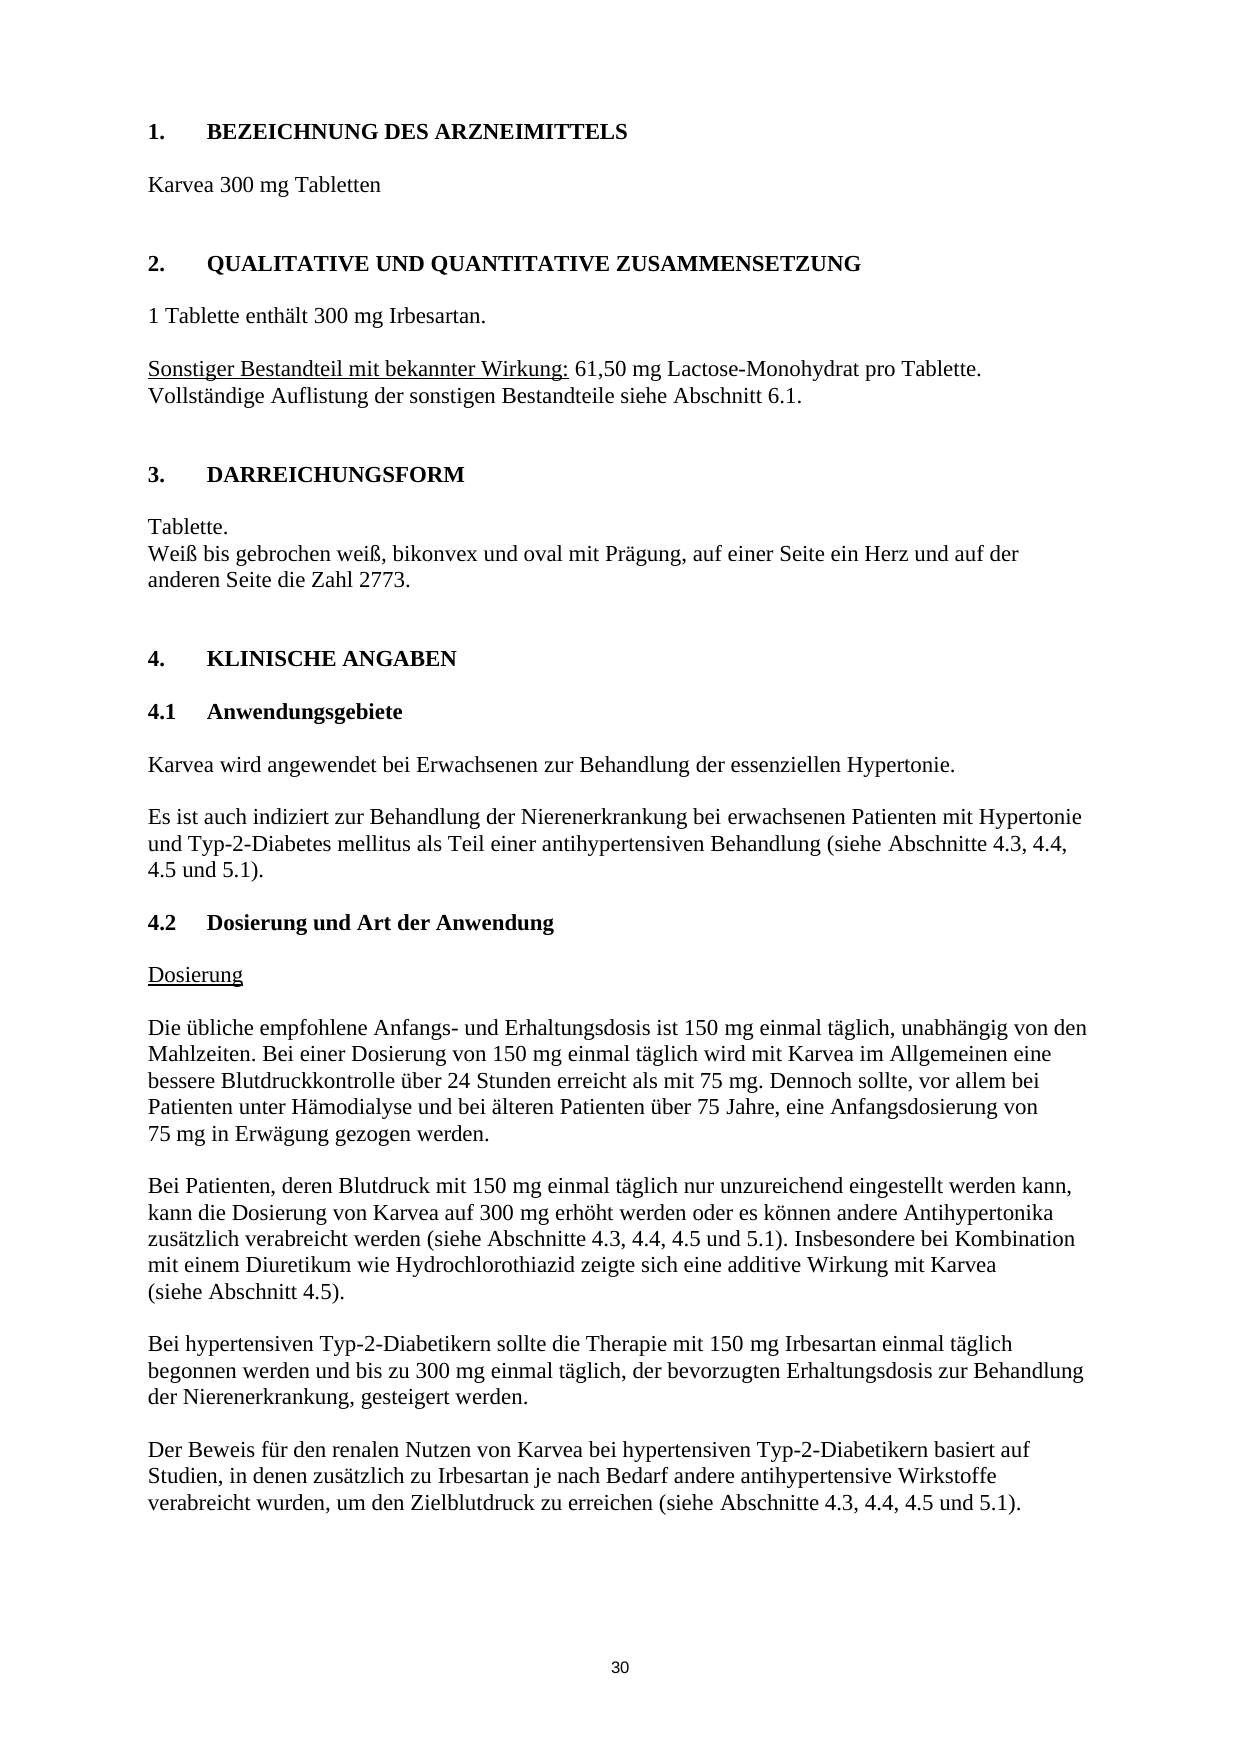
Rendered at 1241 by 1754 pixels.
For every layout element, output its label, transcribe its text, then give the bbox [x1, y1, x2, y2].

text Die übliche empfohlene Anfangs- und Erhaltungsdosis ist 150 mg einmal täglich, unabhängig von den Mahlzeiten. Bei einer Dosierung von 150 mg einmal täglich wird mit Karvea im Allgemeinen eine bessere Blutdruckkontrolle über 24 Stunden erreicht als mit 75 mg. Dennoch sollte, vor allem bei Patienten unter Hämodialyse und bei älteren Patienten über 75 Jahre, eine Anfangsdosierung von 75 mg in Erwägung gezogen werden. [148, 1014, 1093, 1146]
text Bei Patienten, deren Blutdruck mit 150 mg einmal täglich nur unzureichend eingestellt werden kann, kann die Dosierung von Karvea auf 300 mg erhöht werden oder es können andere Antihypertonika zusätzlich verabreicht werden (siehe Abschnitte 4.3, 4.4, 4.5 und 5.1). Insbesondere bei Kombination mit einem Diuretikum wie Hydrochlorothiazid zeigte sich eine additive Wirkung mit Karvea (siehe Abschnitt 4.5). [148, 1172, 1093, 1304]
text Karvea 300 mg Tabletten [148, 171, 1093, 197]
text Sonstiger Bestandteil mit bekannter Wirkung: 61,50 mg Lactose-Monohydrat pro Tablette. [148, 355, 1093, 382]
subtitle 2. QUALITATIVE UND QUANTITATIVE ZUSAMMENSETZUNG [148, 250, 1093, 276]
text 1 Tablette enthält 300 mg Irbesartan. [148, 303, 1093, 329]
text Dosierung [148, 961, 1093, 988]
subtitle 4. KLINISCHE ANGABEN [148, 645, 1093, 672]
subtitle 3. DARREICHUNGSFORM [148, 461, 1093, 487]
text Es ist auch indiziert zur Behandlung der Nierenerkrankung bei erwachsenen Patienten mit Hypertonie und Typ-2-Diabetes mellitus als Teil einer antihypertensiven Behandlung (siehe Abschnitte 4.3, 4.4, 4.5 und 5.1). [148, 803, 1093, 882]
text Weiß bis gebrochen weiß, bikonvex und oval mit Prägung, auf einer Seite ein Herz und auf der anderen Seite die Zahl 2773. [148, 540, 1093, 592]
text Karvea wird angewendet bei Erwachsenen zur Behandlung der essenziellen Hypertonie. [148, 751, 1093, 777]
subtitle 4.2 Dosierung und Art der Anwendung [148, 909, 1093, 935]
text Der Beweis für den renalen Nutzen von Karvea bei hypertensiven Typ-2-Diabetikern basiert auf Studien, in denen zusätzlich zu Irbesartan je nach Bedarf andere antihypertensive Wirkstoffe verabreicht wurden, um den Zielblutdruck zu erreichen (siehe Abschnitte 4.3, 4.4, 4.5 und 5.1). [148, 1436, 1093, 1515]
text Tablette. [148, 513, 1093, 540]
subtitle 1. BEZEICHNUNG DES ARZNEIMITTELS [148, 118, 1093, 144]
text Vollständige Auflistung der sonstigen Bestandteile siehe Abschnitt 6.1. [148, 382, 1093, 408]
subtitle 4.1 Anwendungsgebiete [148, 698, 1093, 724]
text Bei hypertensiven Typ-2-Diabetikern sollte die Therapie mit 150 mg Irbesartan einmal täglich begonnen werden und bis zu 300 mg einmal täglich, der bevorzugten Erhaltungsdosis zur Behandlung der Nierenerkrankung, gesteigert werden. [148, 1330, 1093, 1409]
